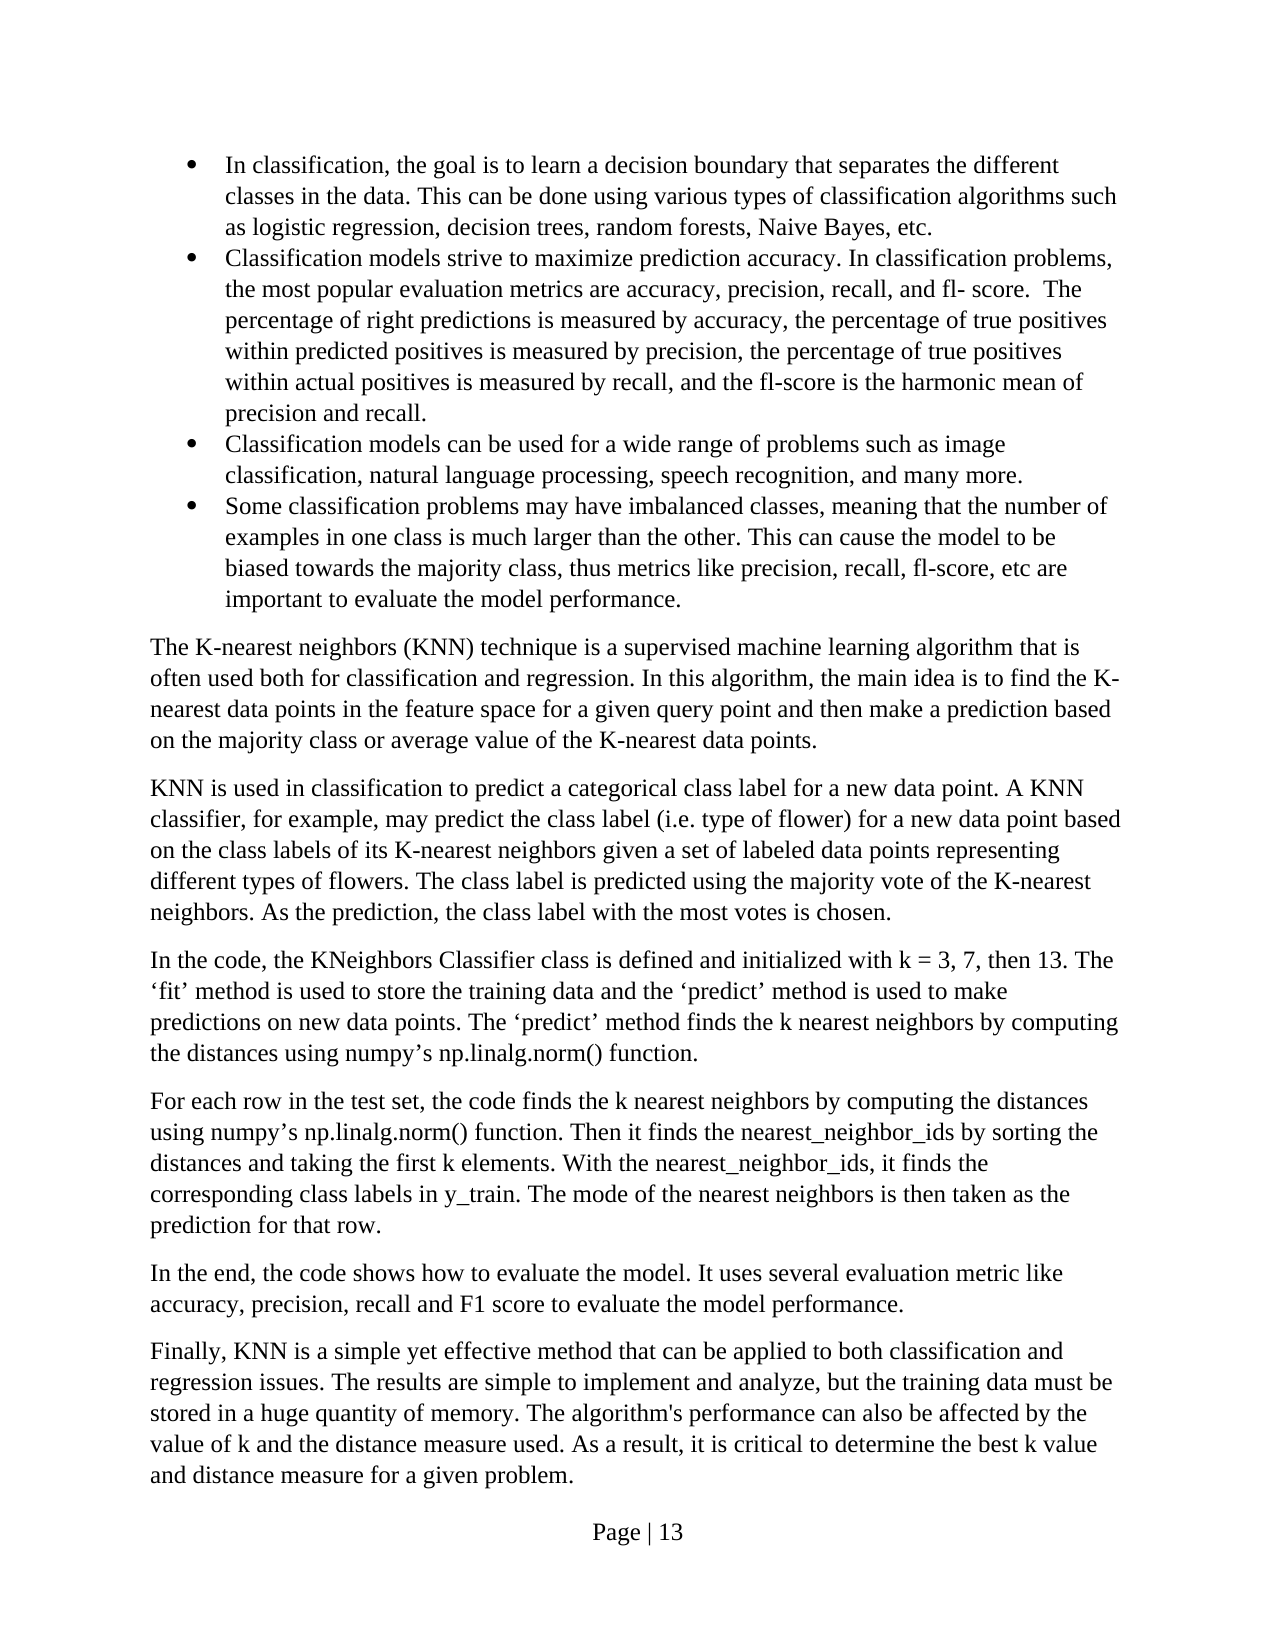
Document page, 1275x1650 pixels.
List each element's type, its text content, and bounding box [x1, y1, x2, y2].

text Finally, KNN is a simple yet effective method that can be applied to both classification and regression issues. The results are simple to implement and analyze, but the training data must be stored in a huge quantity of memory. The algorithm's performance can also be affected by the value of k and the distance measure used. As a result, it is critical to determine the best k value and distance measure for a given problem. [150, 1336, 1125, 1489]
text In the code, the KNeighbors Classifier class is defined and initialized with k = 3, 7, then 13. The ‘fit’ method is used to store the training data and the ‘predict’ method is used to make predictions on new data points. The ‘predict’ method finds the k nearest neighbors by computing the distances using numpy’s np.linalg.norm() function. [150, 945, 1125, 1067]
text The K-nearest neighbors (KNN) technique is a supervised machine learning algorithm that is often used both for classification and regression. In this algorithm, the main idea is to find the K-nearest data points in the feature space for a given query point and then make a prediction based on the majority class or average value of the K-nearest data points. [150, 632, 1125, 754]
list Classification models can be used for a wide range of problems such as image classification, natural language processing, speech recognition, and many more. [187, 429, 1125, 489]
text For each row in the test set, the code finds the k nearest neighbors by computing the distances using numpy’s np.linalg.norm() function. Then it finds the nearest_neighbor_ids by sorting the distances and taking the first k elements. With the nearest_neighbor_ids, it finds the corresponding class labels in y_train. The mode of the nearest neighbors is then taken as the prediction for that row. [150, 1086, 1125, 1239]
list Some classification problems may have imbalanced classes, meaning that the number of examples in one class is much larger than the other. This can cause the model to be biased towards the majority class, thus metrics like precision, recall, fl-score, etc are important to evaluate the model performance. [187, 491, 1125, 613]
list Classification models strive to maximize prediction accuracy. In classification problems, the most popular evaluation metrics are accuracy, precision, recall, and fl- score. The percentage of right predictions is measured by accuracy, the percentage of true positives within predicted positives is measured by precision, the percentage of true positives within actual positives is measured by recall, and the fl-score is the harmonic mean of precision and recall. [187, 243, 1125, 427]
text KNN is used in classification to predict a categorical class label for a new data point. A KNN classifier, for example, may predict the class label (i.e. type of flower) for a new data point based on the class labels of its K-nearest neighbors given a set of labeled data points representing different types of flowers. The class label is predicted using the majority vote of the K-nearest neighbors. As the prediction, the class label with the most votes is chosen. [150, 773, 1125, 926]
text In the end, the code shows how to evaluate the model. It uses several evaluation metric like accuracy, precision, recall and F1 score to evaluate the model performance. [150, 1258, 1125, 1317]
list In classification, the goal is to learn a decision boundary that separates the different classes in the data. This can be done using various types of classification algorithms such as logistic regression, decision trees, random forests, Naive Bayes, etc. [187, 150, 1125, 241]
